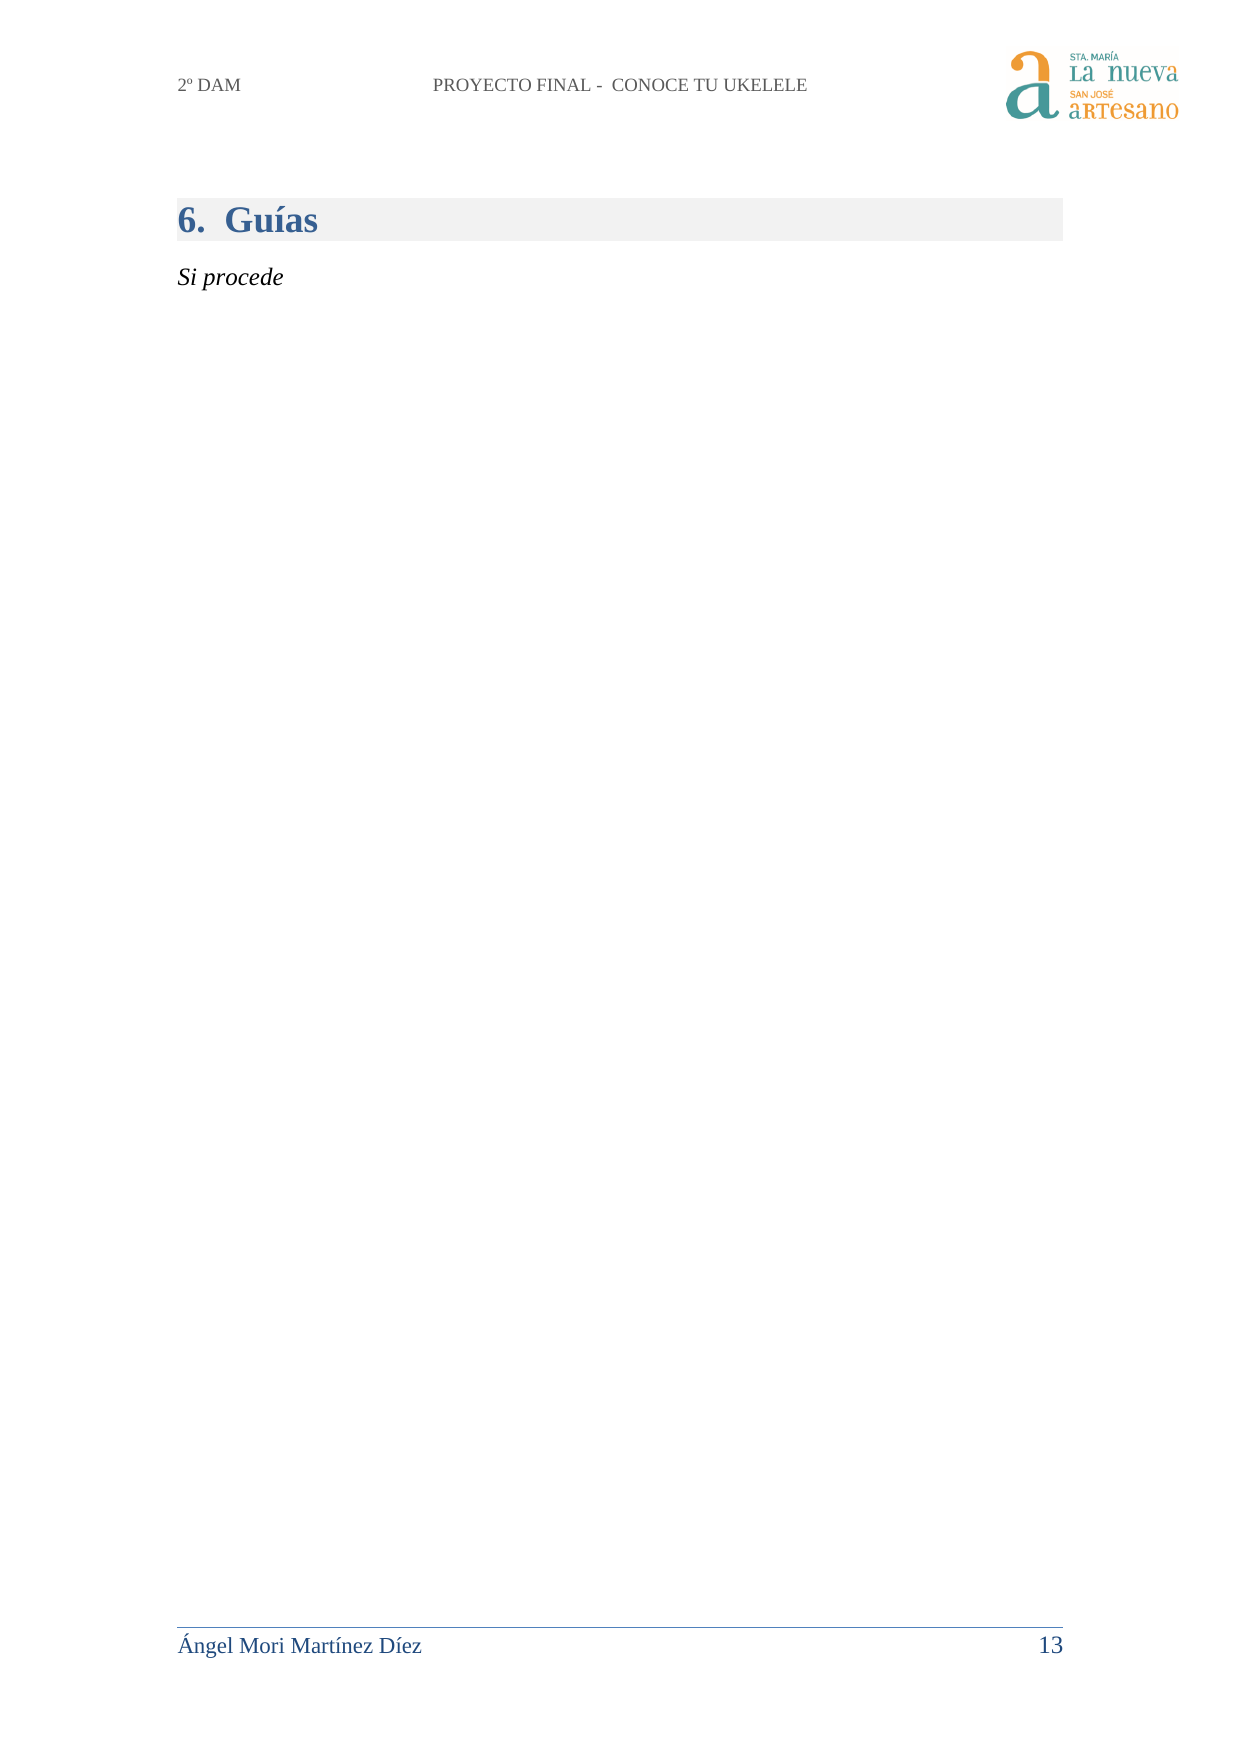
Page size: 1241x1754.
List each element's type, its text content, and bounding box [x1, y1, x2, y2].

text Si procede [177, 262, 1063, 291]
picture [1006, 46, 1179, 121]
subtitle Guías [177, 198, 1063, 241]
